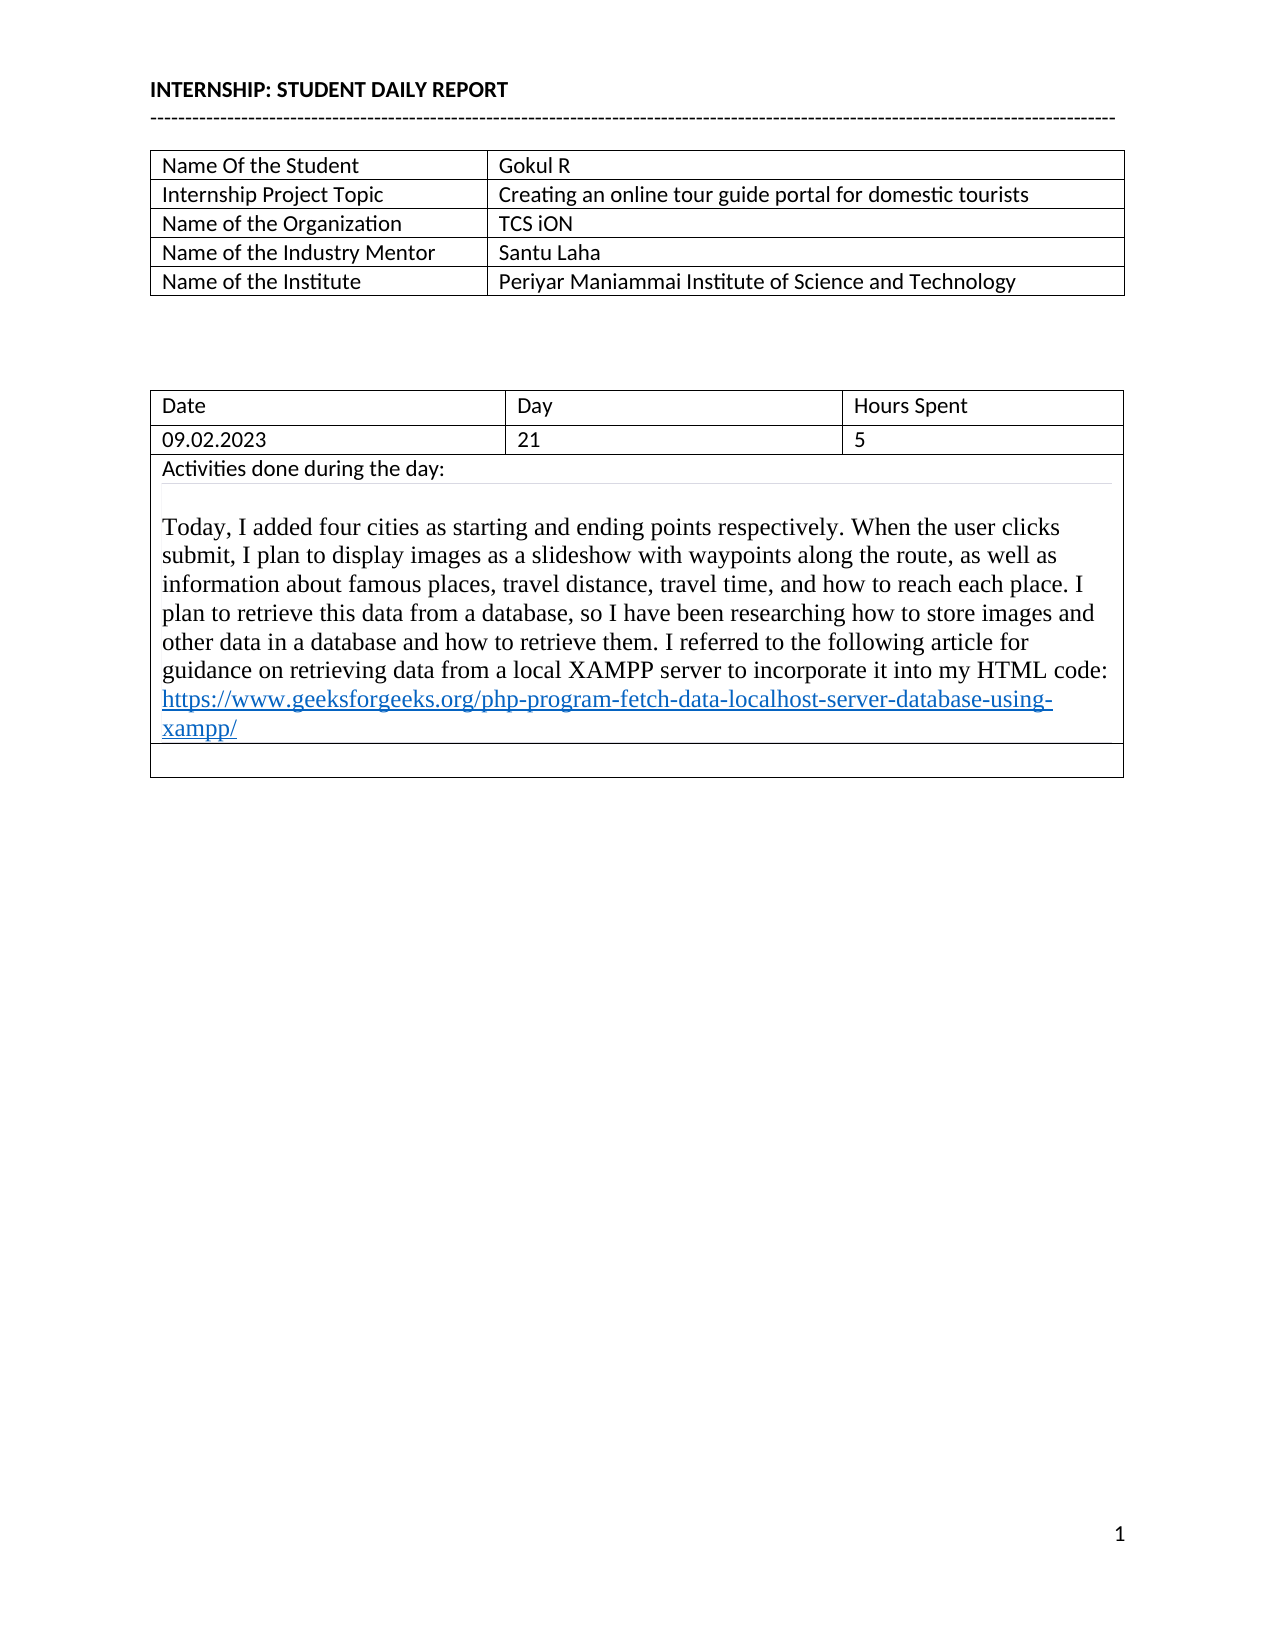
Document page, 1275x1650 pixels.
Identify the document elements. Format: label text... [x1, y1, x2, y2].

table_cell 21 [506, 426, 842, 453]
table_header Day [506, 391, 842, 424]
table_header Hours Spent [843, 391, 1123, 424]
table_cell Creating an online tour guide portal for domestic tourists [488, 180, 1124, 208]
table_cell [151, 744, 1123, 777]
table_cell 5 [843, 426, 1123, 453]
table_cell TCS iON [488, 209, 1124, 237]
table_cell 09.02.2023 [151, 426, 505, 453]
table_cell Name of the Institute [151, 267, 487, 295]
table_cell Santu Laha [488, 238, 1124, 266]
table_cell Name of the Organization [151, 209, 487, 237]
table_header Name Of the Student [151, 151, 487, 179]
table_cell Internship Project Topic [151, 180, 487, 208]
table_cell Activities done during the day: Today, I added four cities as starting and ending points respectively. When the user clicks submit, I plan to display images as a slideshow with waypoints along the route, as well as information about famous places, travel distance, travel time, and how to reach each place. I plan to retrieve this data from a database, so I have been researching how to store images and other data in a database and how to retrieve them. I referred to the following article for guidance on retrieving data from a local XAMPP server to incorporate it into my HTML code: https://www.geeksforgeeks.org/php-program-fetch-data-localhost-server-database-using-xampp/ [151, 455, 1123, 742]
table_header Date [151, 391, 505, 424]
table_header Gokul R [488, 151, 1124, 179]
table_cell Periyar Maniammai Institute of Science and Technology [488, 267, 1124, 295]
table_cell Name of the Industry Mentor [151, 238, 487, 266]
